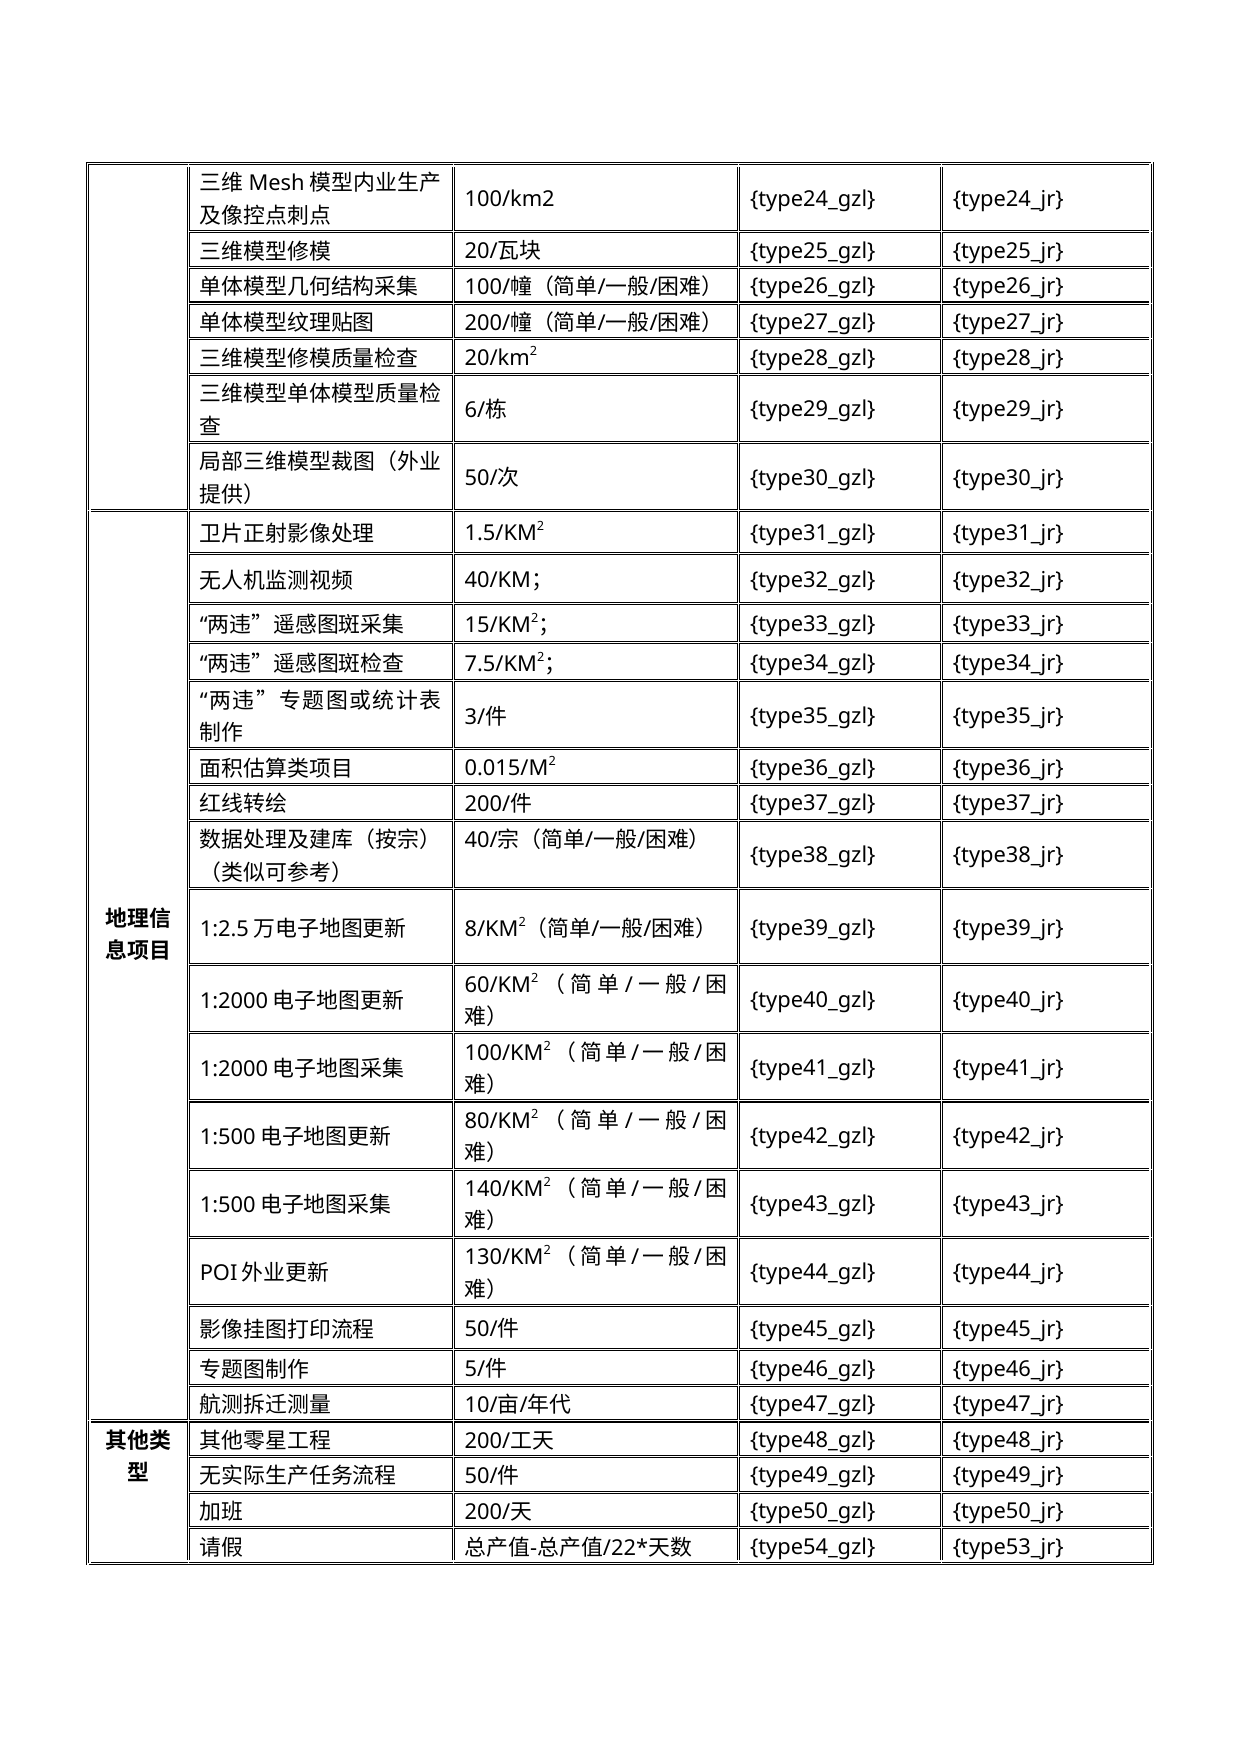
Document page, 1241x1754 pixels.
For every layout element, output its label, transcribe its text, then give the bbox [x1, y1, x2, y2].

table_cell 影像挂图打印流程 [190, 1307, 452, 1348]
table_cell {type32_gzl} [740, 555, 940, 602]
table_cell {type27_gzl} [740, 305, 940, 337]
table_cell {type25_gzl} [740, 233, 940, 266]
table_cell {type39_jr} [943, 887, 1151, 963]
table_cell {type50_jr} [943, 1491, 1151, 1526]
table_cell {type24_gzl} [739, 165, 941, 230]
table_cell {type36_gzl} [740, 750, 940, 783]
table_cell {type48_gzl} [740, 1423, 940, 1455]
table_cell 6/栋 [455, 376, 737, 441]
table_cell 单体模型几何结构采集 [190, 269, 452, 301]
table_cell {type37_jr} [941, 783, 1153, 818]
table_cell 100/km2 [453, 165, 738, 230]
table_cell {type46_jr} [941, 1348, 1153, 1384]
table_cell 1.5/KM2 [455, 512, 737, 552]
table_cell {type37_gzl} [740, 786, 940, 818]
table_cell POI外业更新 [190, 1239, 452, 1304]
table_cell 5/件 [455, 1351, 737, 1384]
table_cell 50/件 [455, 1458, 737, 1491]
table_cell {type50_gzl} [740, 1494, 940, 1526]
table_cell 数据处理及建库（按宗）（类似可参考） [190, 822, 452, 887]
table_cell {type26_jr} [943, 266, 1151, 301]
table_cell 红线转绘 [190, 786, 452, 818]
table_cell 10/亩/年代 [455, 1387, 737, 1419]
table_cell 80/KM2（简单/一般/困难） [455, 1103, 737, 1167]
table_cell {type33_jr} [943, 602, 1151, 641]
table_cell 40/KM； [455, 555, 737, 602]
table_cell 无实际生产任务流程 [190, 1458, 452, 1491]
table_cell {type49_gzl} [740, 1458, 940, 1491]
table_cell 三维Mesh模型内业生产及像控点刺点 [188, 165, 453, 230]
table_cell 130/KM2（简单/一般/困难） [455, 1239, 737, 1304]
table_cell {type27_jr} [943, 301, 1151, 337]
table_cell {type40_jr} [941, 963, 1153, 1031]
table_cell 50/件 [455, 1307, 737, 1348]
table_cell {type42_gzl} [740, 1103, 940, 1167]
table_cell 请假 [188, 1529, 453, 1562]
table_cell {type38_gzl} [740, 822, 940, 887]
table_cell 其他零星工程 [190, 1423, 452, 1455]
table_cell {type44_jr} [943, 1236, 1151, 1304]
table_cell {type43_gzl} [740, 1171, 940, 1236]
table_cell {type39_gzl} [740, 890, 940, 963]
table_cell 总产值-总产值/22*天数 [453, 1529, 738, 1562]
table_cell 50/次 [455, 444, 737, 509]
table_cell 60/KM2（简单/一般/困难） [455, 966, 737, 1031]
table_cell {type47_jr} [943, 1384, 1151, 1419]
table_cell {type46_gzl} [740, 1351, 940, 1384]
table_cell 三维模型修模质量检查 [190, 340, 452, 373]
table_cell {type24_jr} [941, 162, 1153, 230]
table_cell 0.015/M2 [455, 750, 737, 783]
table_cell {type54_gzl} [739, 1529, 941, 1562]
table_cell {type49_jr} [941, 1455, 1153, 1491]
table_cell {type29_jr} [943, 373, 1151, 441]
table_cell {type36_jr} [941, 747, 1153, 783]
table_cell {type53_jr} [941, 1526, 1153, 1562]
table_cell {type30_gzl} [740, 444, 940, 509]
table_cell 局部三维模型裁图（外业提供） [190, 444, 452, 509]
table_cell {type33_gzl} [740, 605, 940, 641]
table_cell 无人机监测视频 [190, 555, 452, 602]
table_cell {type40_gzl} [740, 966, 940, 1031]
table_cell 三维模型单体模型质量检查 [190, 376, 452, 441]
table_cell {type31_gzl} [740, 512, 940, 552]
table_cell {type32_jr} [943, 552, 1151, 602]
table_cell 1:500电子地图采集 [190, 1171, 452, 1236]
table_cell {type29_gzl} [740, 376, 940, 441]
table_cell 7.5/KM2； [455, 644, 737, 679]
table_cell 面积估算类项目 [190, 750, 452, 783]
table_cell 15/KM2； [455, 605, 737, 641]
table_cell {type48_jr} [941, 1419, 1153, 1455]
table_cell “两违”遥感图斑采集 [190, 605, 452, 641]
table_cell {type28_jr} [941, 337, 1153, 373]
table_cell 100/KM2（简单/一般/困难） [455, 1034, 737, 1099]
table_cell 其他类型 [88, 1419, 188, 1562]
table_cell 地理信息项目 [88, 509, 188, 1419]
table_cell {type25_jr} [941, 230, 1153, 266]
table_cell 40/宗（简单/一般/困难） [455, 822, 737, 887]
table_cell {type34_jr} [943, 641, 1151, 679]
table_cell {type26_gzl} [740, 269, 940, 301]
table_cell 200/幢（简单/一般/困难） [455, 305, 737, 337]
table_cell 1:500电子地图更新 [190, 1103, 452, 1167]
table_cell {type44_gzl} [740, 1239, 940, 1304]
table_cell {type38_jr} [943, 819, 1151, 887]
table_cell 航测拆迁测量 [190, 1387, 452, 1419]
table_cell 200/工天 [455, 1423, 737, 1455]
table_cell {type35_jr} [941, 679, 1153, 747]
table_cell {type43_jr} [943, 1168, 1151, 1236]
table_cell {type30_jr} [943, 441, 1151, 509]
table_cell 单体模型纹理贴图 [190, 305, 452, 337]
table_cell 8/KM2（简单/一般/困难） [455, 890, 737, 963]
table_cell 卫片正射影像处理 [190, 512, 452, 552]
table_cell 三维模型修模 [190, 233, 452, 266]
table_cell 20/km2 [455, 340, 737, 373]
table_cell “两违”专题图或统计表制作 [190, 682, 452, 747]
table_cell {type34_gzl} [740, 644, 940, 679]
table_cell 1:2.5万电子地图更新 [190, 890, 452, 963]
table_cell {type31_jr} [941, 509, 1153, 552]
table_cell {type45_gzl} [740, 1307, 940, 1348]
table_cell {type41_jr} [941, 1031, 1153, 1099]
table_cell {type41_gzl} [740, 1034, 940, 1099]
table_cell {type35_gzl} [740, 682, 940, 747]
table_cell 专题图制作 [190, 1351, 452, 1384]
table_cell {type45_jr} [943, 1304, 1151, 1348]
table_cell “两违”遥感图斑检查 [190, 644, 452, 679]
table_cell {type28_gzl} [740, 340, 940, 373]
table_cell 3/件 [455, 682, 737, 747]
table_cell 100/幢（简单/一般/困难） [455, 269, 737, 301]
table_cell 200/天 [455, 1494, 737, 1526]
table_cell 200/件 [455, 786, 737, 818]
table_cell 140/KM2（简单/一般/困难） [455, 1171, 737, 1236]
table_cell 20/瓦块 [455, 233, 737, 266]
table_cell {type47_gzl} [740, 1387, 940, 1419]
table_cell {type42_jr} [941, 1099, 1153, 1167]
table_cell 1:2000电子地图更新 [190, 966, 452, 1031]
table_cell 加班 [190, 1494, 452, 1526]
table_cell 1:2000电子地图采集 [190, 1034, 452, 1099]
